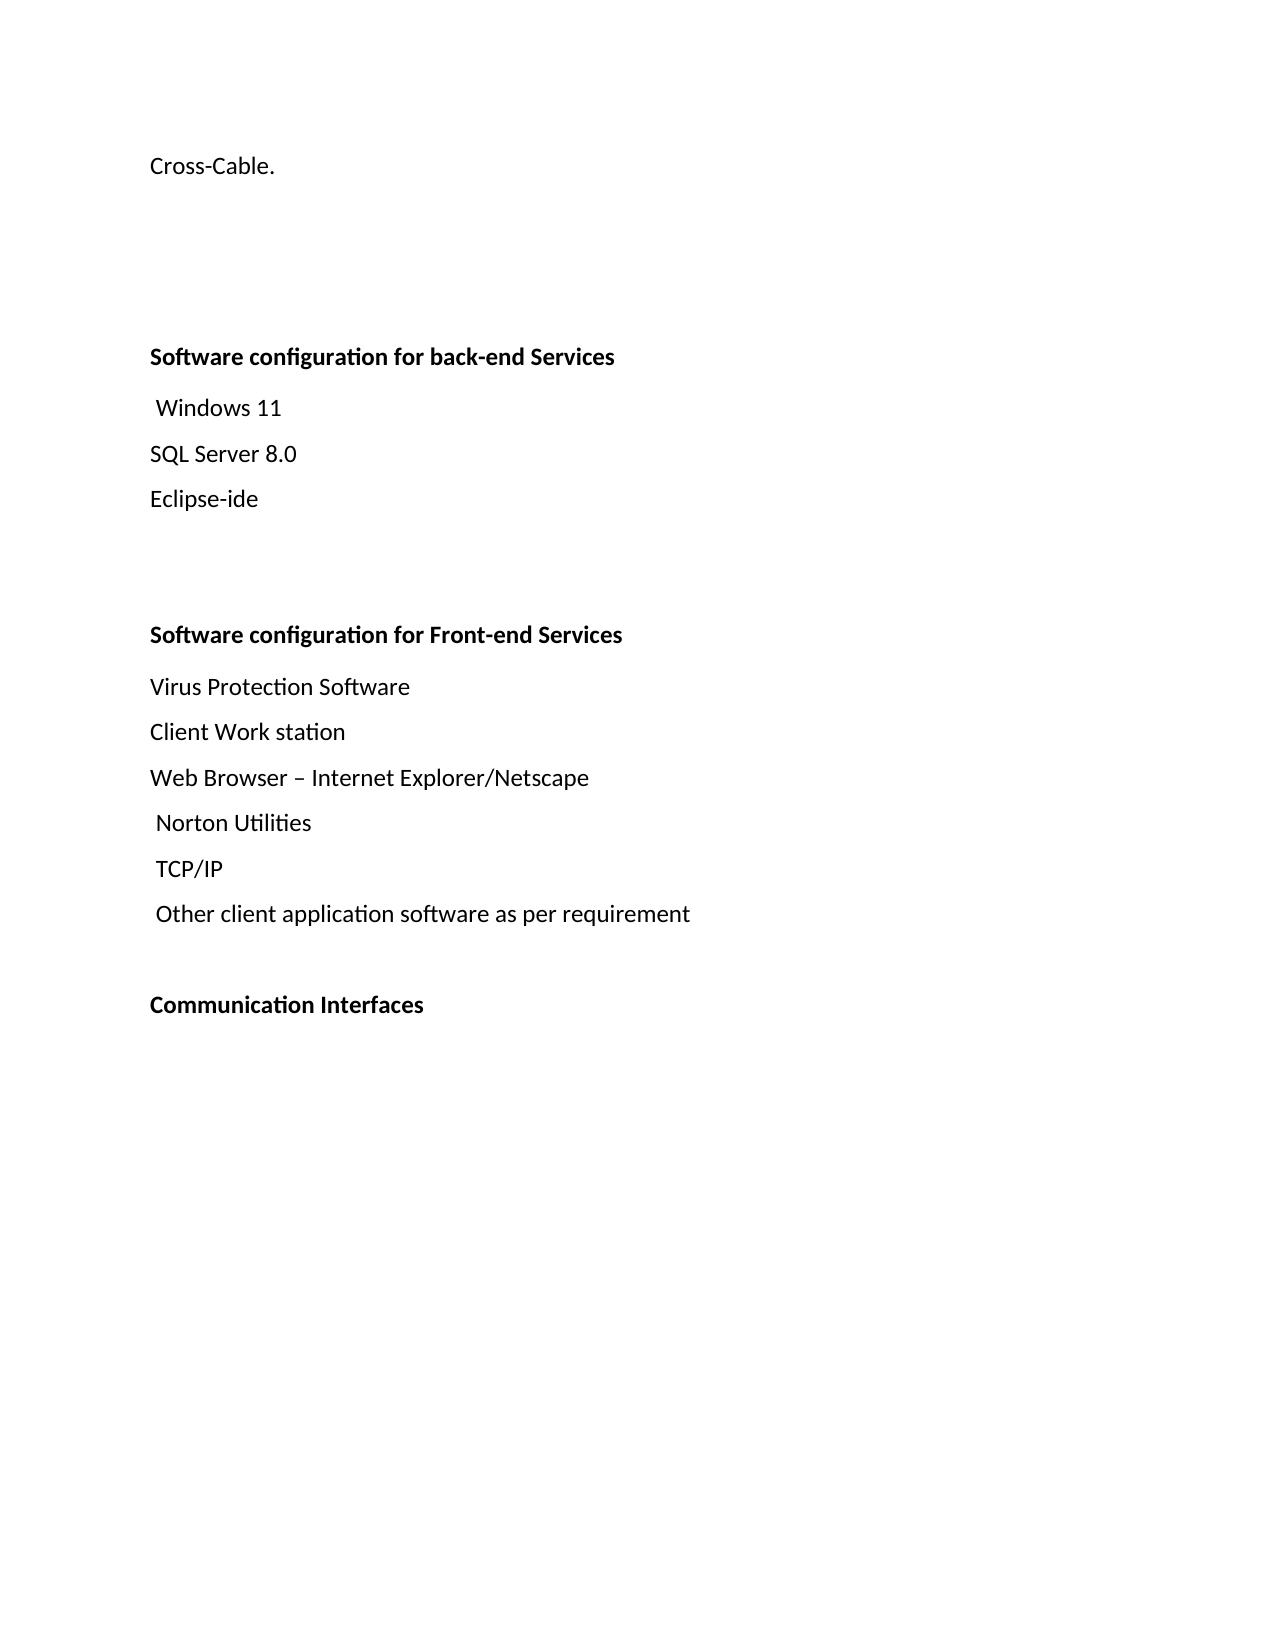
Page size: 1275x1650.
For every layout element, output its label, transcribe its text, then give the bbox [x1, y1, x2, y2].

text Web Browser – Internet Explorer/Netscape [150, 762, 1125, 792]
text Norton Utilities [150, 807, 1125, 838]
text Software configuration for Front-end Services [150, 619, 1125, 650]
text Other client application software as per requirement [150, 898, 1125, 929]
text Eclipse-ide [150, 483, 1125, 514]
text TCP/IP [150, 853, 1125, 883]
text Software configuration for back-end Services [150, 341, 1125, 372]
text Client Work station [150, 716, 1125, 747]
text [150, 150, 1125, 181]
text SQL Server 8.0 [150, 438, 1125, 468]
text Windows 11 [150, 392, 1125, 423]
text Communication Interfaces [150, 989, 1125, 1019]
text Virus Protection Software [150, 671, 1125, 702]
